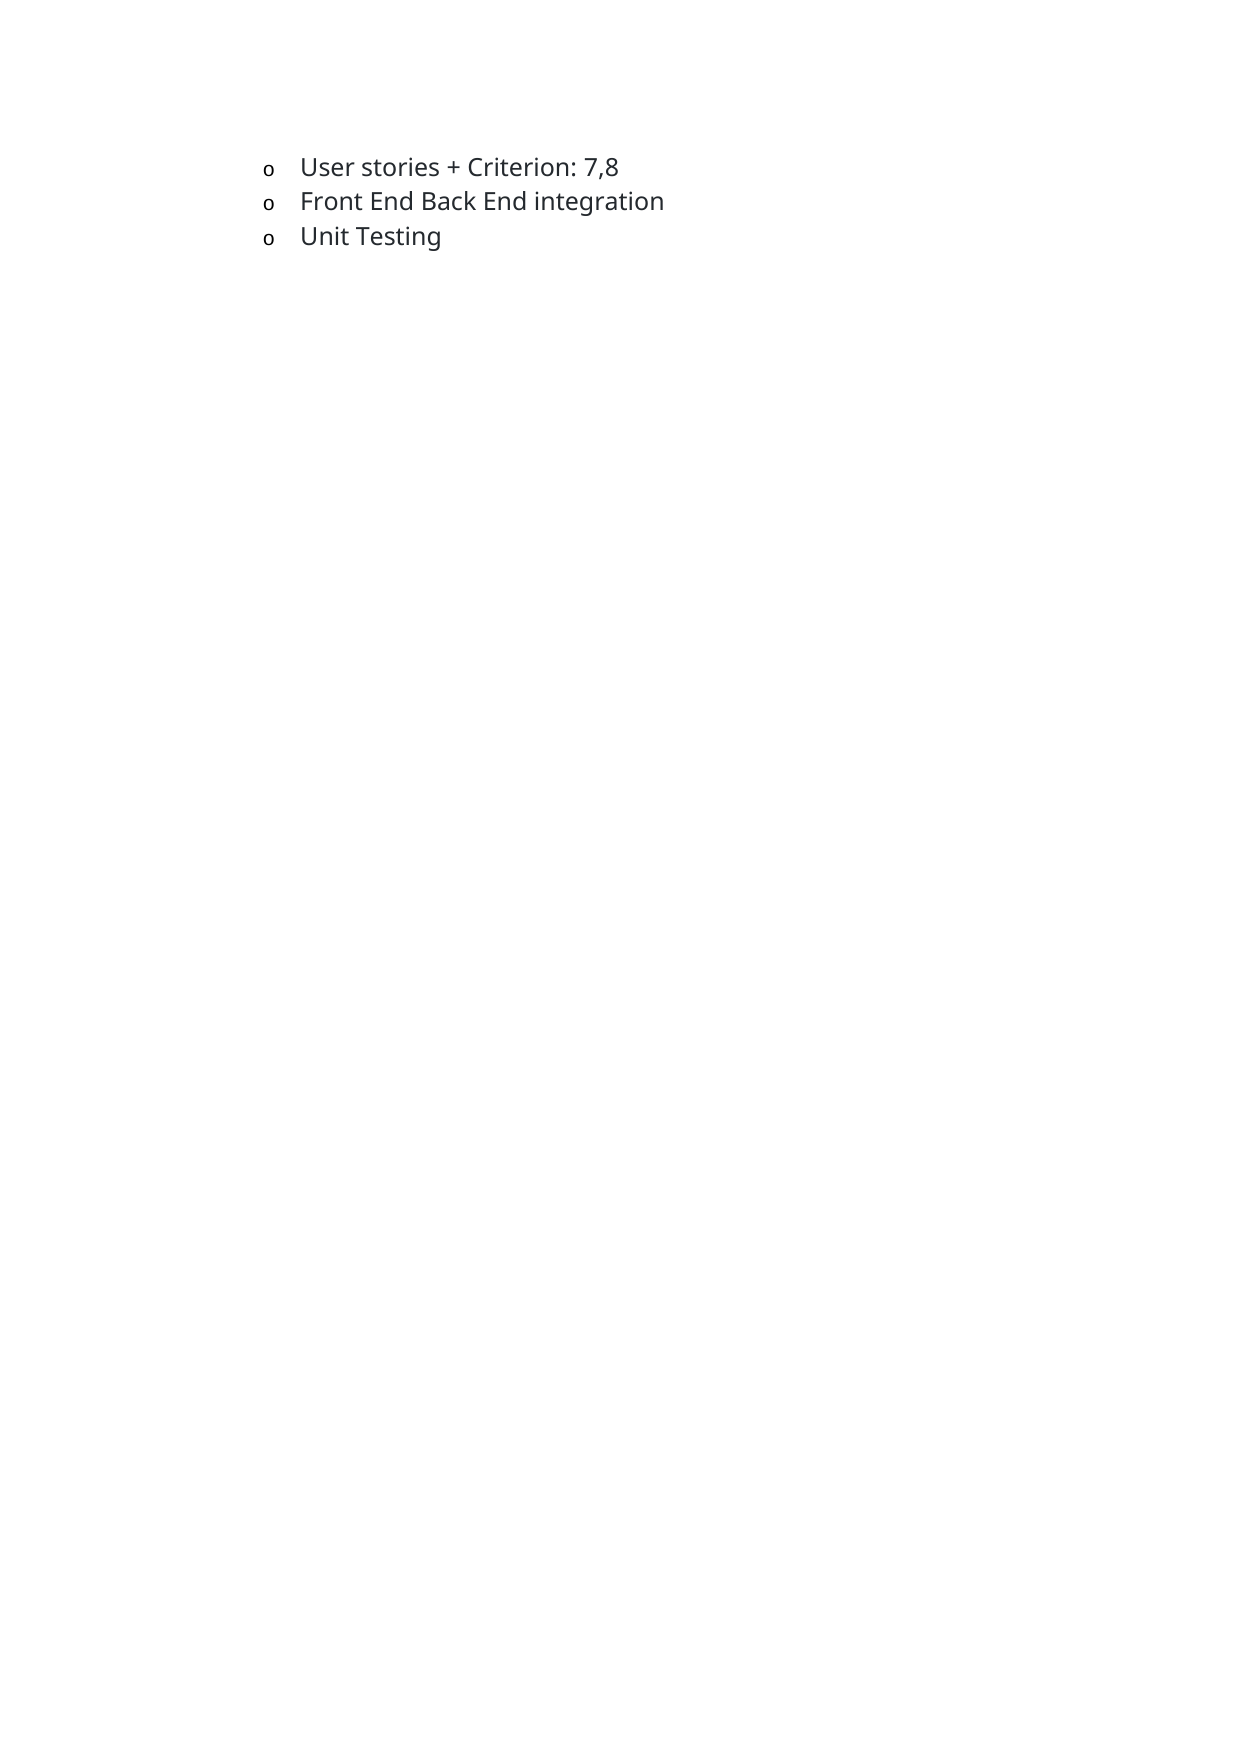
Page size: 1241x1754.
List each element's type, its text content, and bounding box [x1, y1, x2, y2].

list User stories + Criterion: 7,8 [262, 150, 1090, 184]
list Front End Back End integration [262, 184, 1090, 218]
list Unit Testing [262, 218, 1090, 252]
